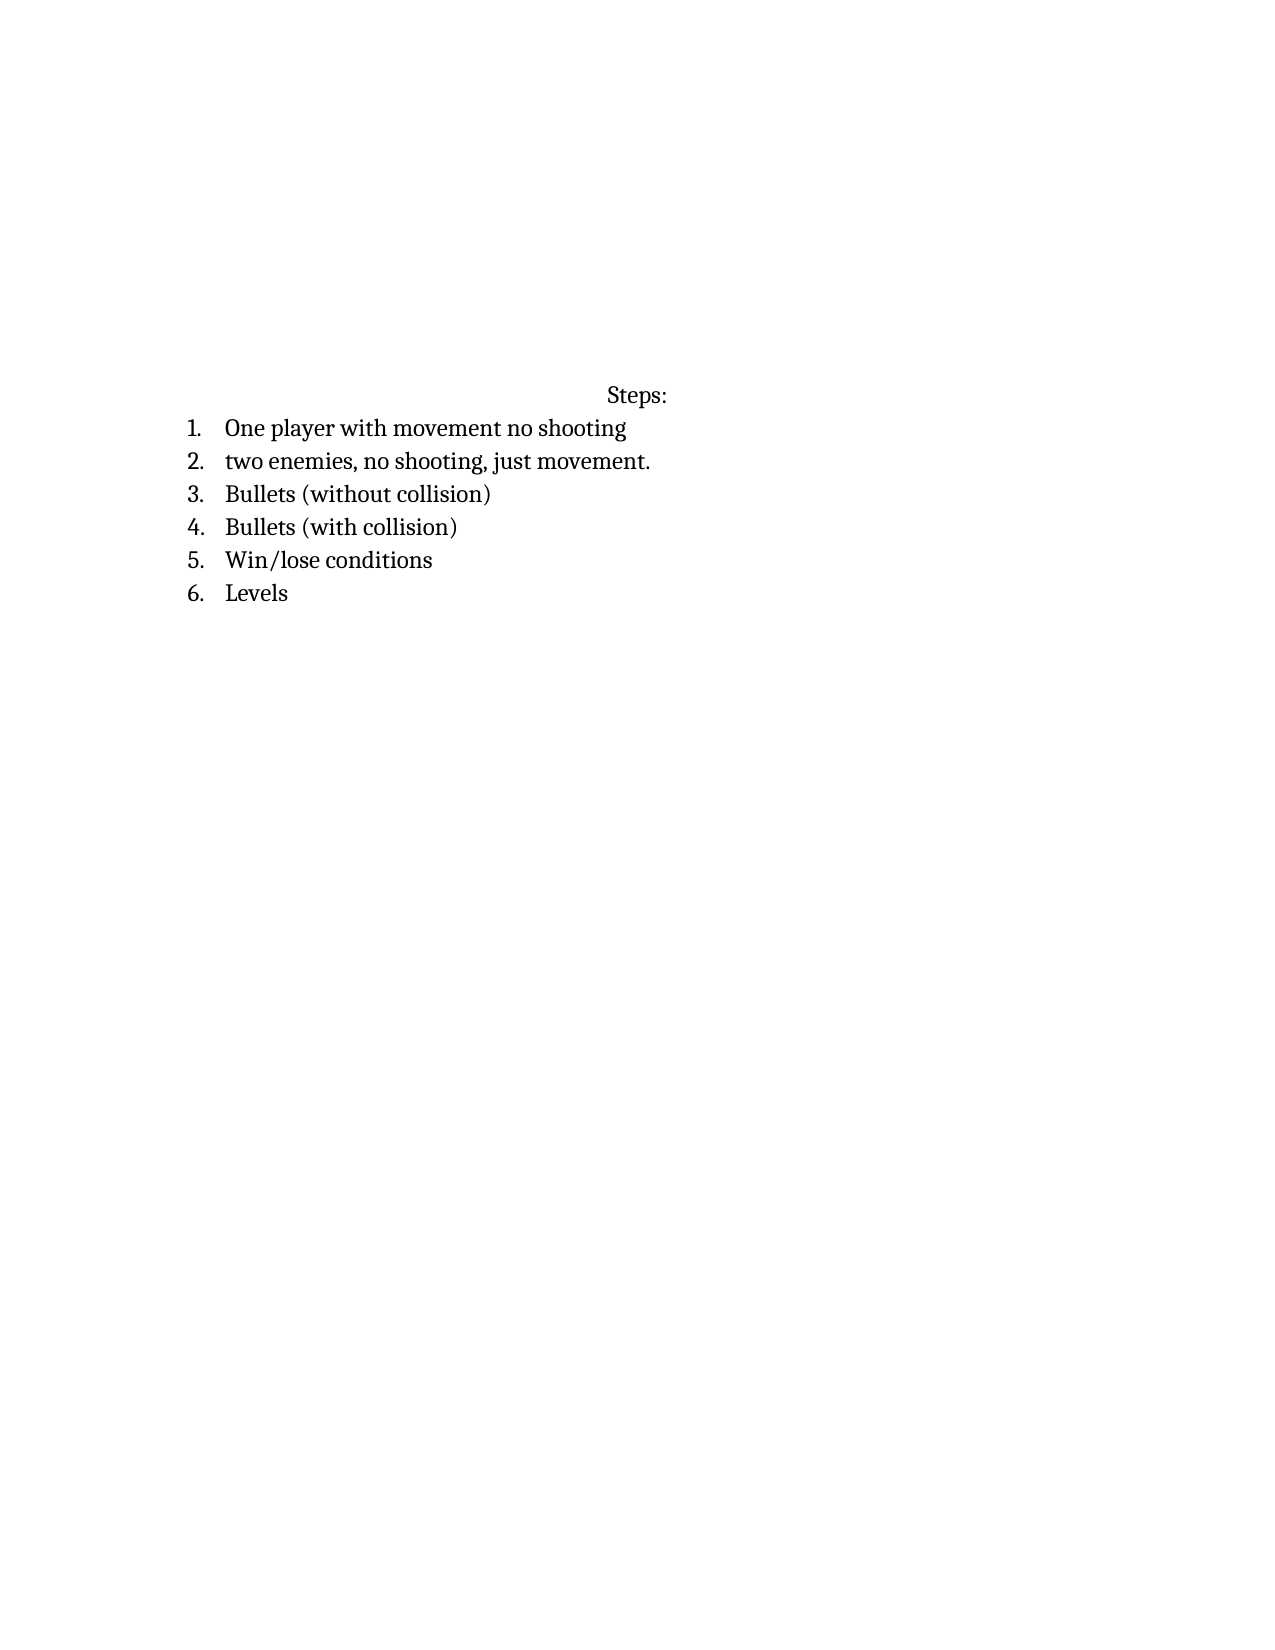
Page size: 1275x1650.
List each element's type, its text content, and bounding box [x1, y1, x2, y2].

text Steps: [150, 381, 1125, 410]
list two enemies, no shooting, just movement. [187, 447, 1125, 476]
list Win/lose conditions [187, 546, 1125, 575]
list Levels [187, 579, 1125, 608]
list Bullets (without collision) [187, 480, 1125, 509]
list Bullets (with collision) [187, 513, 1125, 542]
list One player with movement no shooting [187, 414, 1125, 443]
